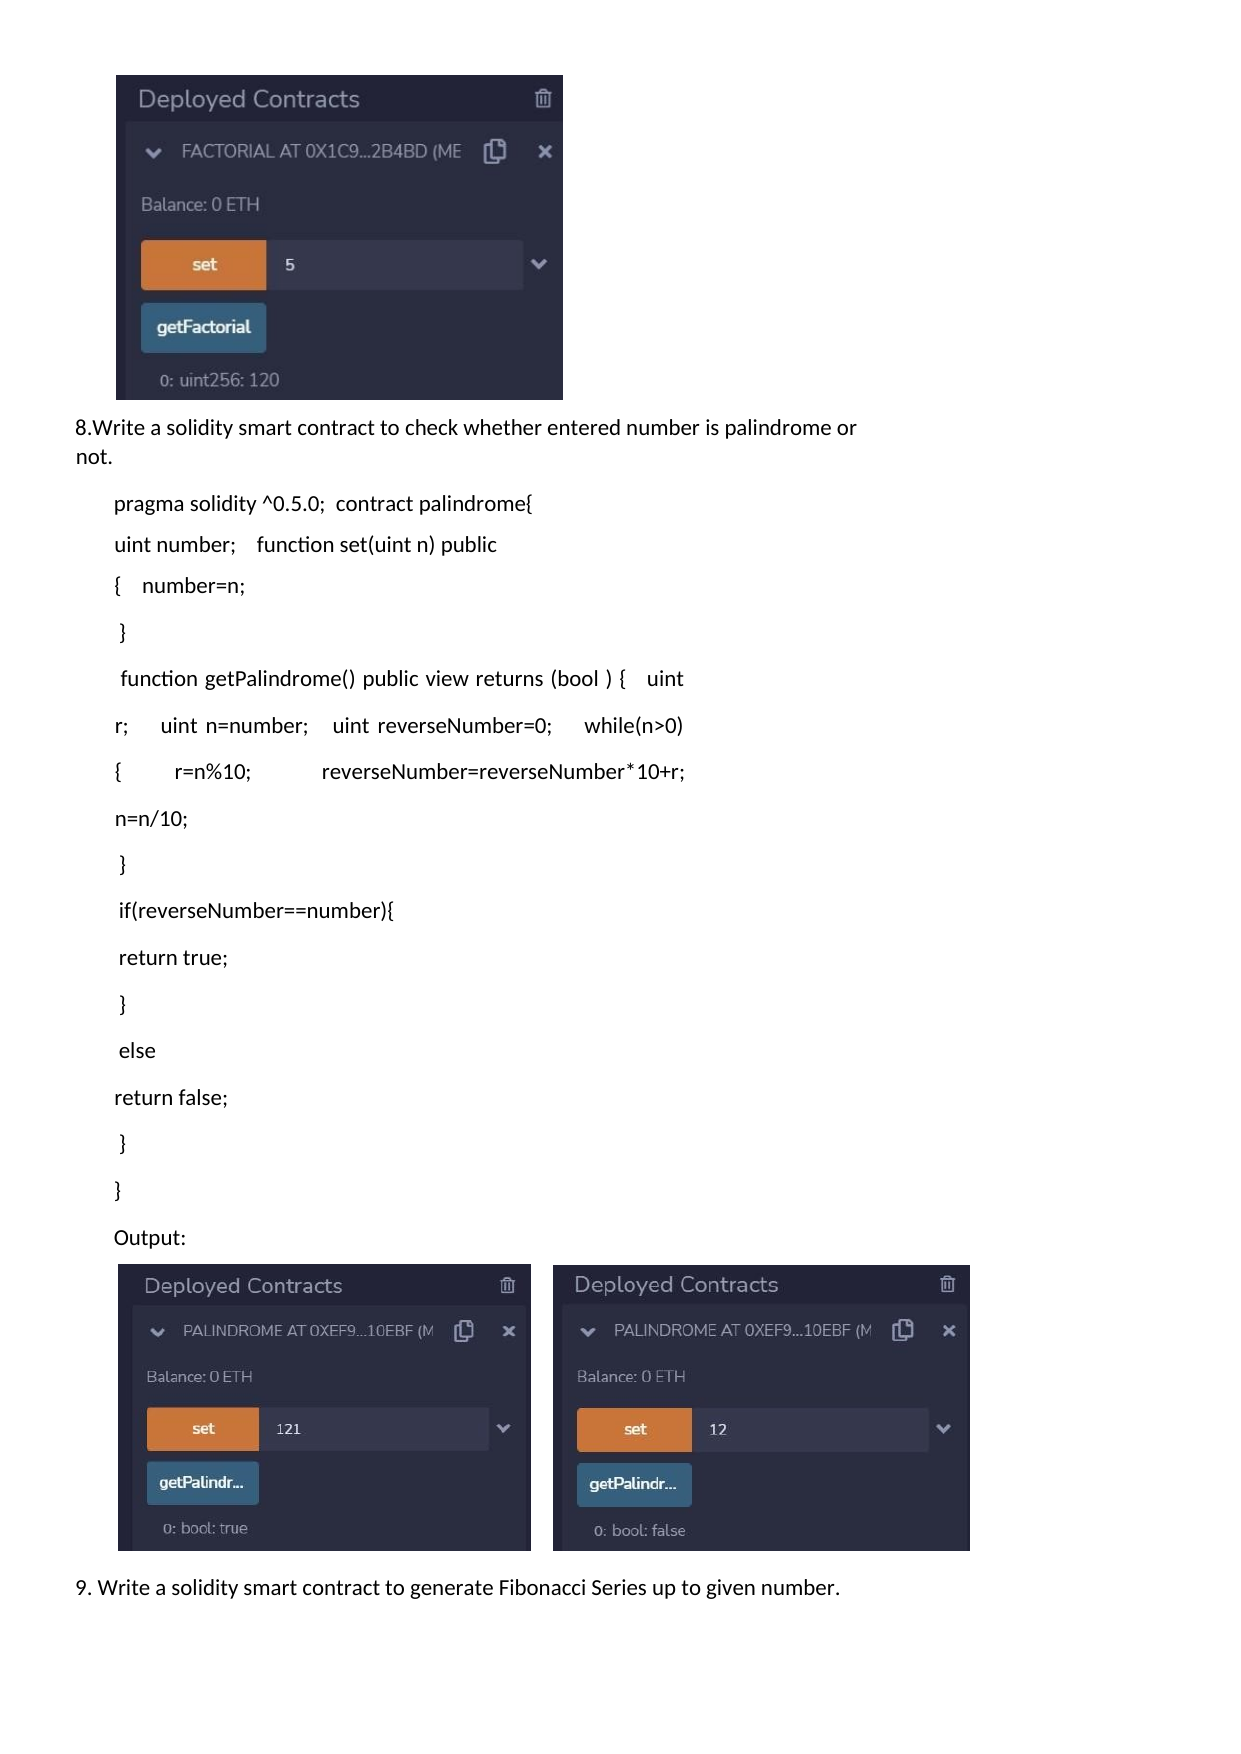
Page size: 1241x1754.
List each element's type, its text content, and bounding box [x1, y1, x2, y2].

text else return false; [113, 1036, 233, 1111]
text pragma solidity ^0.5.0; contract palindrome{ uint number; function set(uint n) public { number=n; [113, 489, 534, 599]
text } [113, 1129, 874, 1157]
text 8.Write a solidity smart contract to check whether entered number is palindrome or not. [75, 413, 874, 470]
text } [113, 850, 874, 878]
text if(reverseNumber==number){ [113, 897, 874, 925]
text } [113, 1176, 874, 1204]
picture [118, 1264, 970, 1564]
text } [113, 990, 874, 1018]
text } [113, 618, 874, 646]
text return true; [113, 943, 874, 971]
text Output: [113, 1223, 874, 1251]
text function getPalindrome() public view returns (bool ) { uint r; uint n=number; uint reverseNumber=0; while(n>0){ r=n%10; reverseNumber=reverseNumber*10+r; n=n/10; [113, 664, 686, 832]
text 9. Write a solidity smart contract to generate Fibonacci Series up to given number. [75, 1573, 874, 1601]
picture [116, 75, 563, 400]
